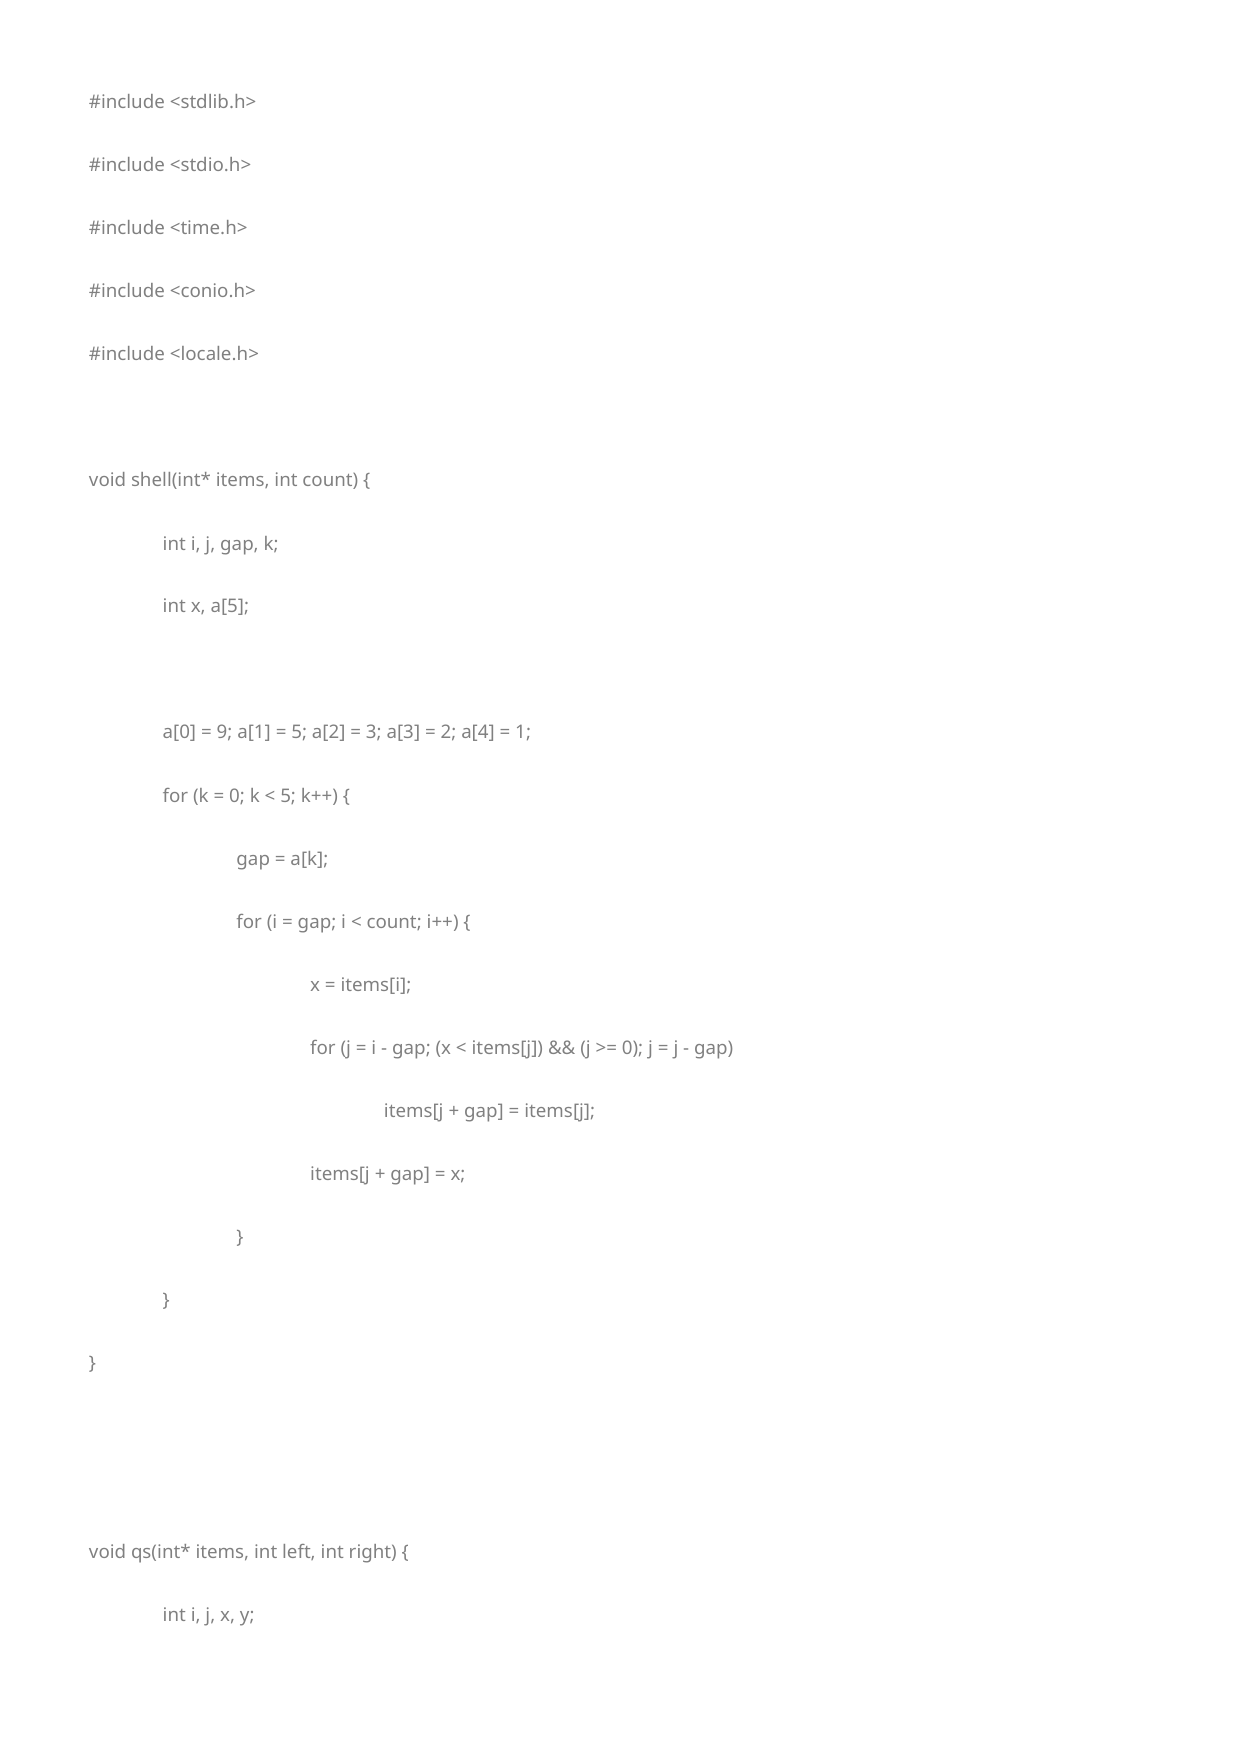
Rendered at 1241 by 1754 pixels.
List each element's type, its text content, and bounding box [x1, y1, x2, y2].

subtitle int x, a[5]; [89, 593, 1152, 618]
subtitle gap = a[k]; [89, 845, 1152, 870]
subtitle items[j + gap] = items[j]; [89, 1097, 1152, 1122]
subtitle #include <stdio.h> [89, 152, 1152, 177]
subtitle a[0] = 9; a[1] = 5; a[2] = 3; a[3] = 2; a[4] = 1; [89, 719, 1152, 744]
subtitle void qs(int* items, int left, int right) { [89, 1538, 1152, 1564]
subtitle } [89, 1223, 1152, 1248]
subtitle #include <locale.h> [89, 341, 1152, 366]
subtitle x = items[i]; [89, 971, 1152, 996]
subtitle for (j = i - gap; (x < items[j]) && (j >= 0); j = j - gap) [89, 1034, 1152, 1059]
subtitle } [89, 1349, 1152, 1374]
subtitle items[j + gap] = x; [89, 1160, 1152, 1186]
subtitle for (k = 0; k < 5; k++) { [89, 782, 1152, 807]
subtitle #include <conio.h> [89, 278, 1152, 303]
subtitle int i, j, x, y; [89, 1601, 1152, 1627]
subtitle #include <time.h> [89, 215, 1152, 240]
subtitle } [89, 1286, 1152, 1312]
subtitle void shell(int* items, int count) { [89, 467, 1152, 492]
subtitle #include <stdlib.h> [89, 89, 1152, 114]
subtitle int i, j, gap, k; [89, 530, 1152, 555]
subtitle for (i = gap; i < count; i++) { [89, 908, 1152, 933]
